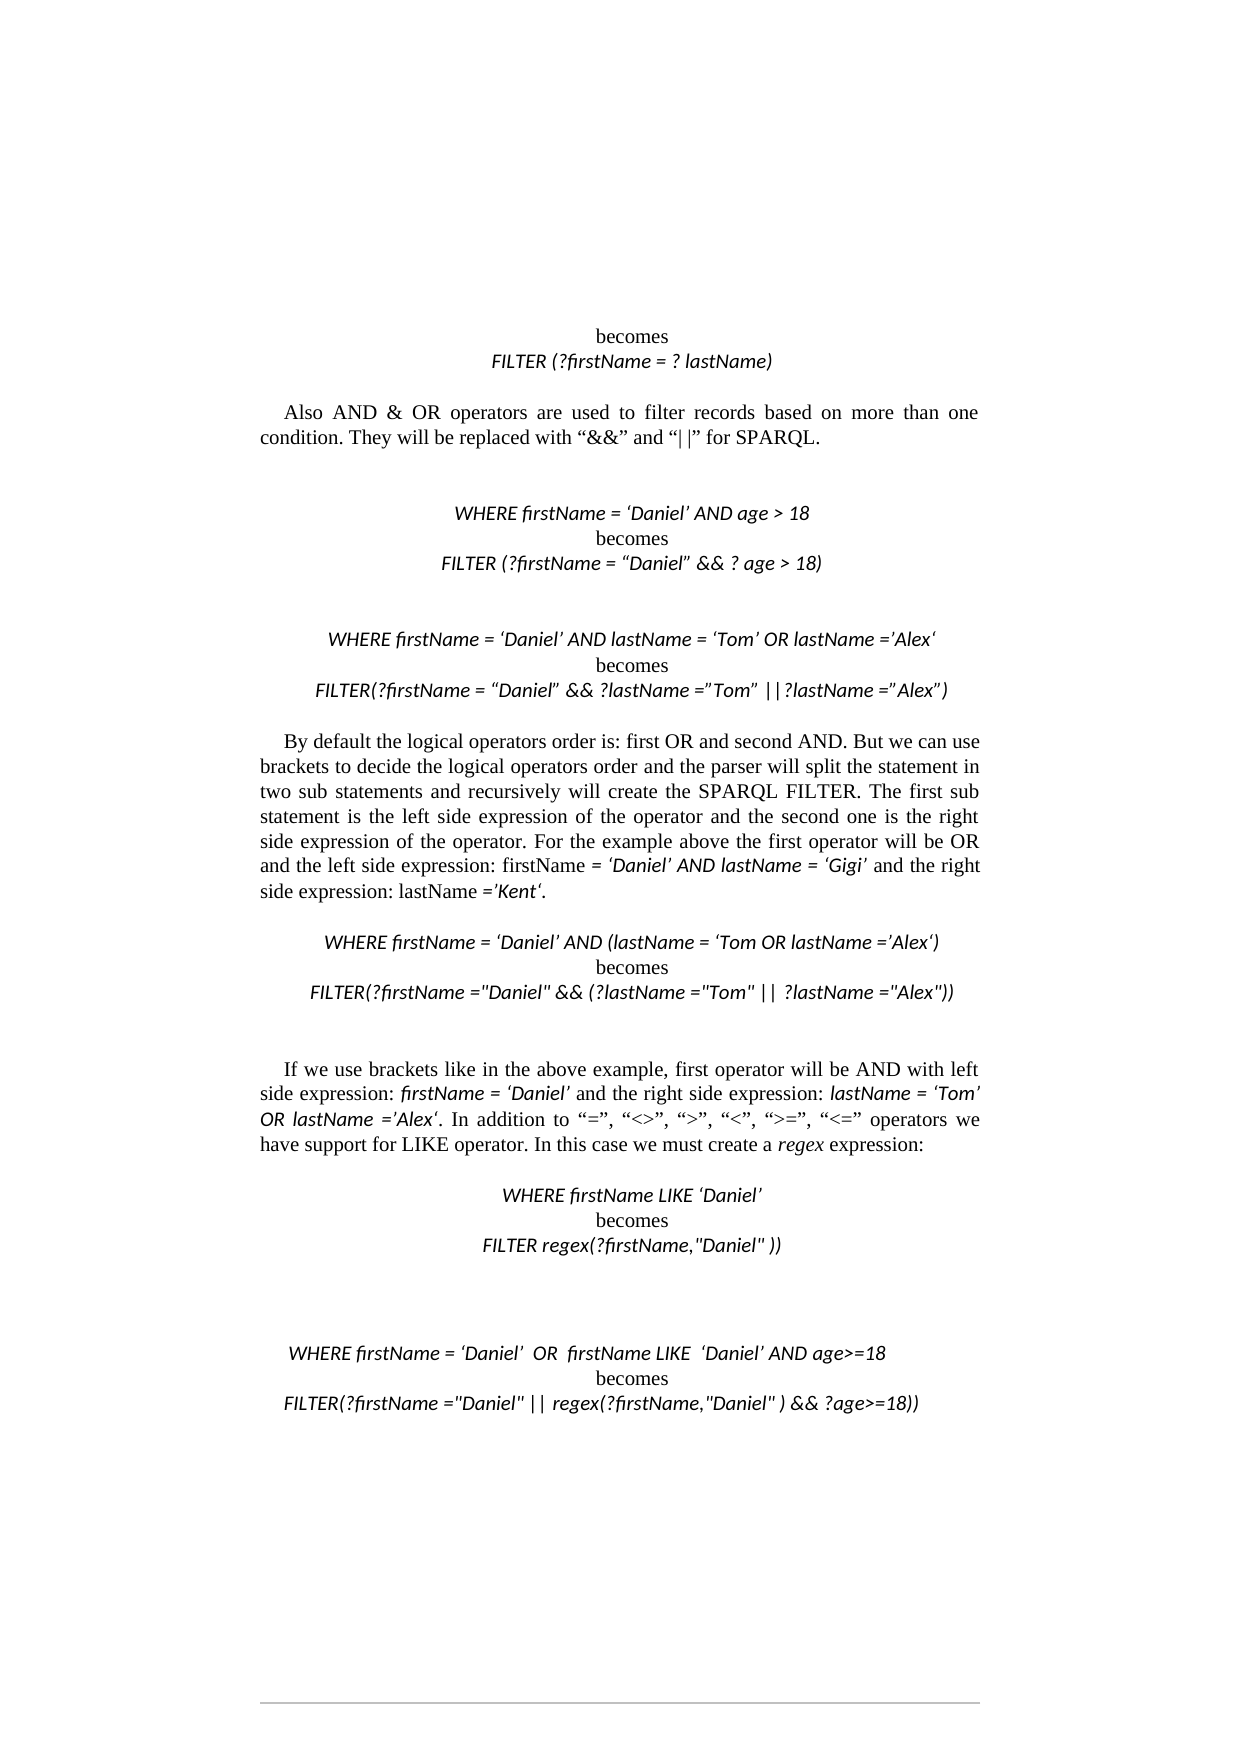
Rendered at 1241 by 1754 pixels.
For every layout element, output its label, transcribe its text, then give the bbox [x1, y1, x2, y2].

text becomes [260, 1365, 980, 1390]
text WHERE firstName = ‘Daniel’ AND age > 18 [260, 500, 980, 525]
text FILTER (?firstName = ? lastName) [260, 348, 980, 373]
text By default the logical operators order is: first OR and second AND. But we can use brackets to decide the logical operators order and the parser will split the statement in two sub statements and recursively will create the SPARQL FILTER. The first sub statement is the left side expression of the operator and the second one is the right side expression of the operator. For the example above the first operator will be OR and the left side expression: firstName = ‘Daniel’ AND lastName = ‘Gigi’ and the right side expression: lastName =’Kent‘. [260, 728, 980, 903]
text becomes [260, 652, 980, 677]
text becomes [260, 954, 980, 979]
text FILTER(?firstName ="Daniel" && (?lastName ="Tom" || ?lastName ="Alex")) [260, 979, 980, 1005]
text FILTER(?firstName ="Daniel" || regex(?firstName,"Daniel" ) && ?age>=18)) [260, 1390, 980, 1416]
text WHERE firstName = ‘Daniel’ AND lastName = ‘Tom’ OR lastName =’Alex‘ [260, 626, 980, 652]
text FILTER regex(?firstName,"Daniel" )) [260, 1232, 980, 1258]
text Also AND & OR operators are used to filter records based on more than one condition. They will be replaced with “&&” and “| |” for SPARQL. [260, 399, 980, 449]
text WHERE firstName LIKE ‘Daniel’ [260, 1182, 980, 1207]
text becomes [260, 525, 980, 550]
text WHERE firstName = ‘Daniel’ AND (lastName = ‘Tom OR lastName =’Alex‘) [260, 929, 980, 954]
text FILTER(?firstName = “Daniel” && ?lastName =”Tom” ||?lastName =”Alex”) [260, 677, 980, 702]
text If we use brackets like in the above example, first operator will be AND with left side expression: firstName = ‘Daniel’ and the right side expression: lastName = ‘Tom’ OR lastName =’Alex‘. In addition to “=”, “<>”, “>”, “<”, “>=”, “<=” operators we have support for LIKE operator. In this case we must create a regex expression: [260, 1056, 980, 1156]
text WHERE firstName = ‘Daniel’ OR firstName LIKE ‘Daniel’ AND age>=18 [260, 1340, 980, 1365]
text becomes [260, 1207, 980, 1232]
text becomes [260, 323, 980, 348]
text FILTER (?firstName = “Daniel” && ? age > 18) [260, 550, 980, 576]
